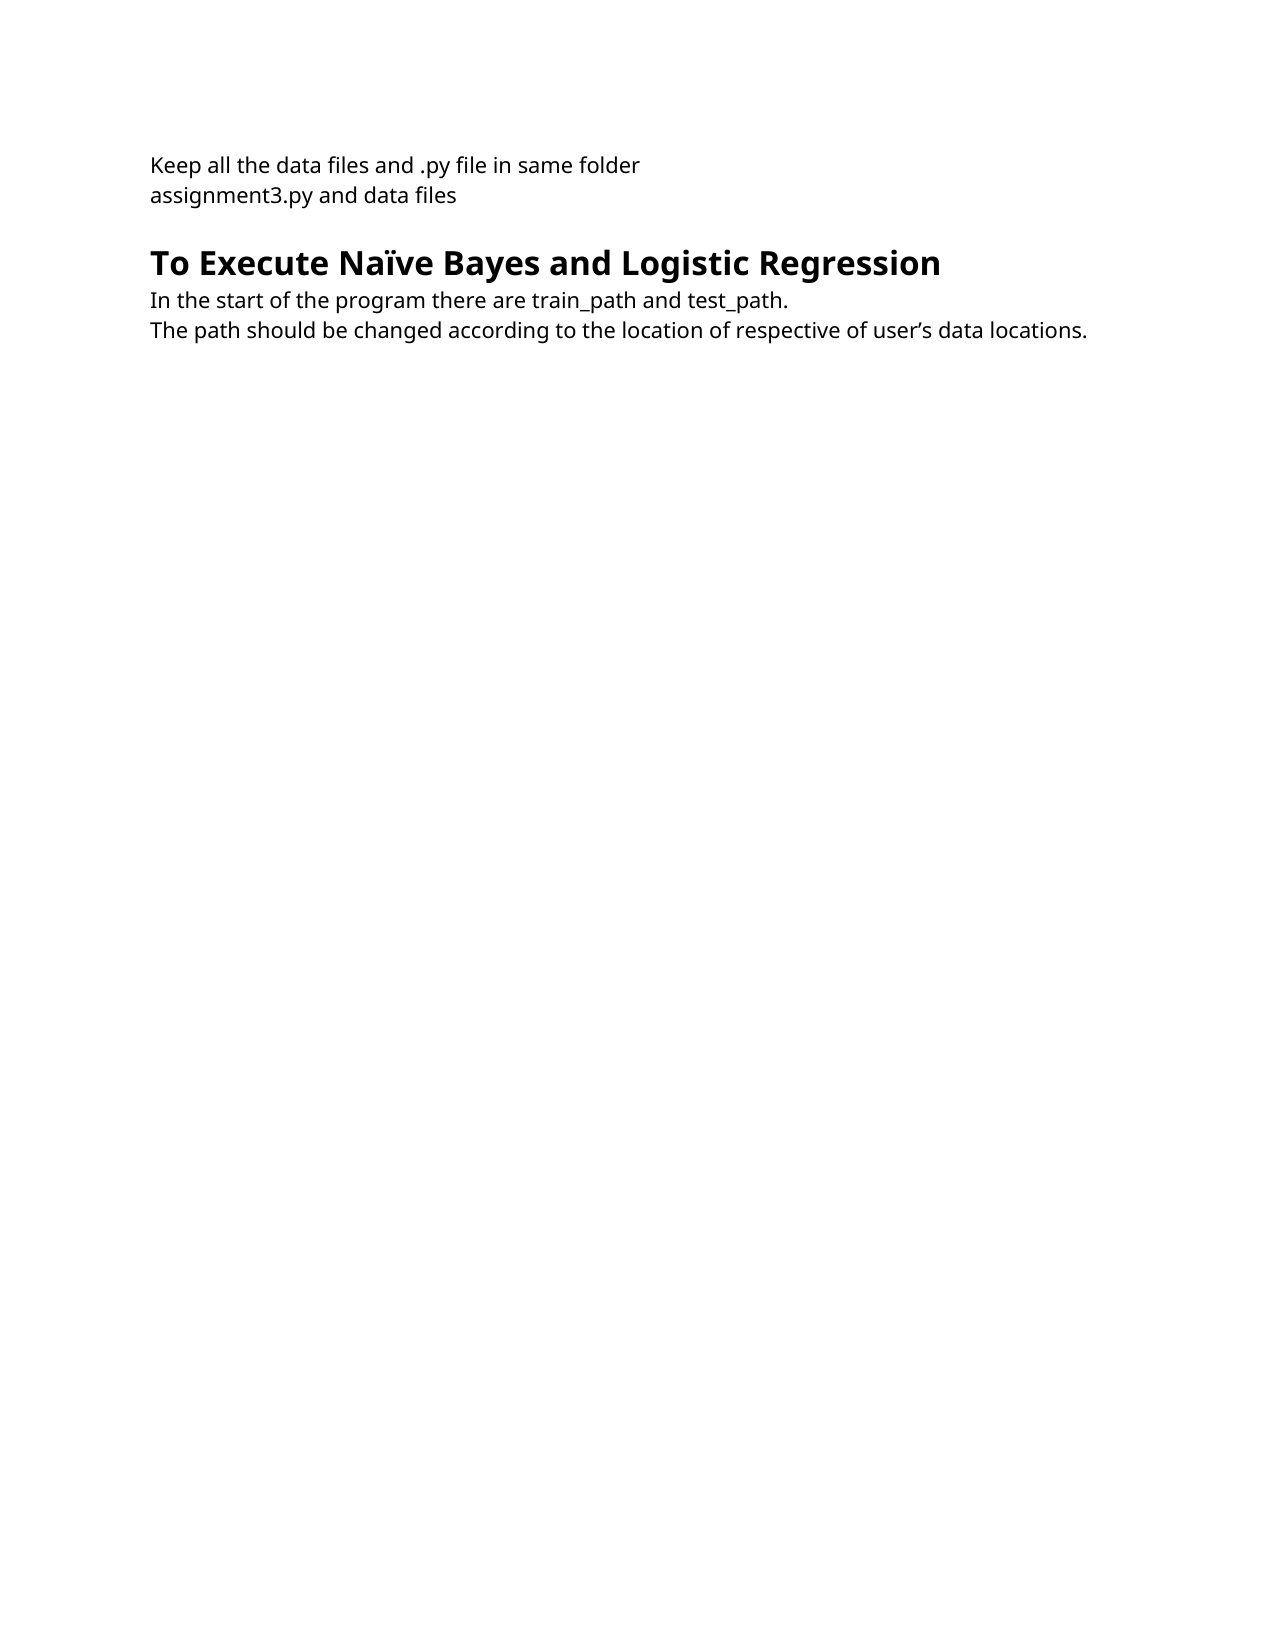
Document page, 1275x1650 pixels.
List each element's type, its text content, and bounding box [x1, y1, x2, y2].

text Keep all the data files and .py file in same folder [150, 150, 1125, 180]
text In the start of the program there are train_path and test_path. [150, 285, 1125, 314]
text assignment3.py and data files [150, 180, 1125, 209]
text The path should be changed according to the location of respective of user’s data locations. [150, 314, 1125, 344]
text To Execute Naïve Bayes and Logistic Regression [150, 239, 1125, 285]
